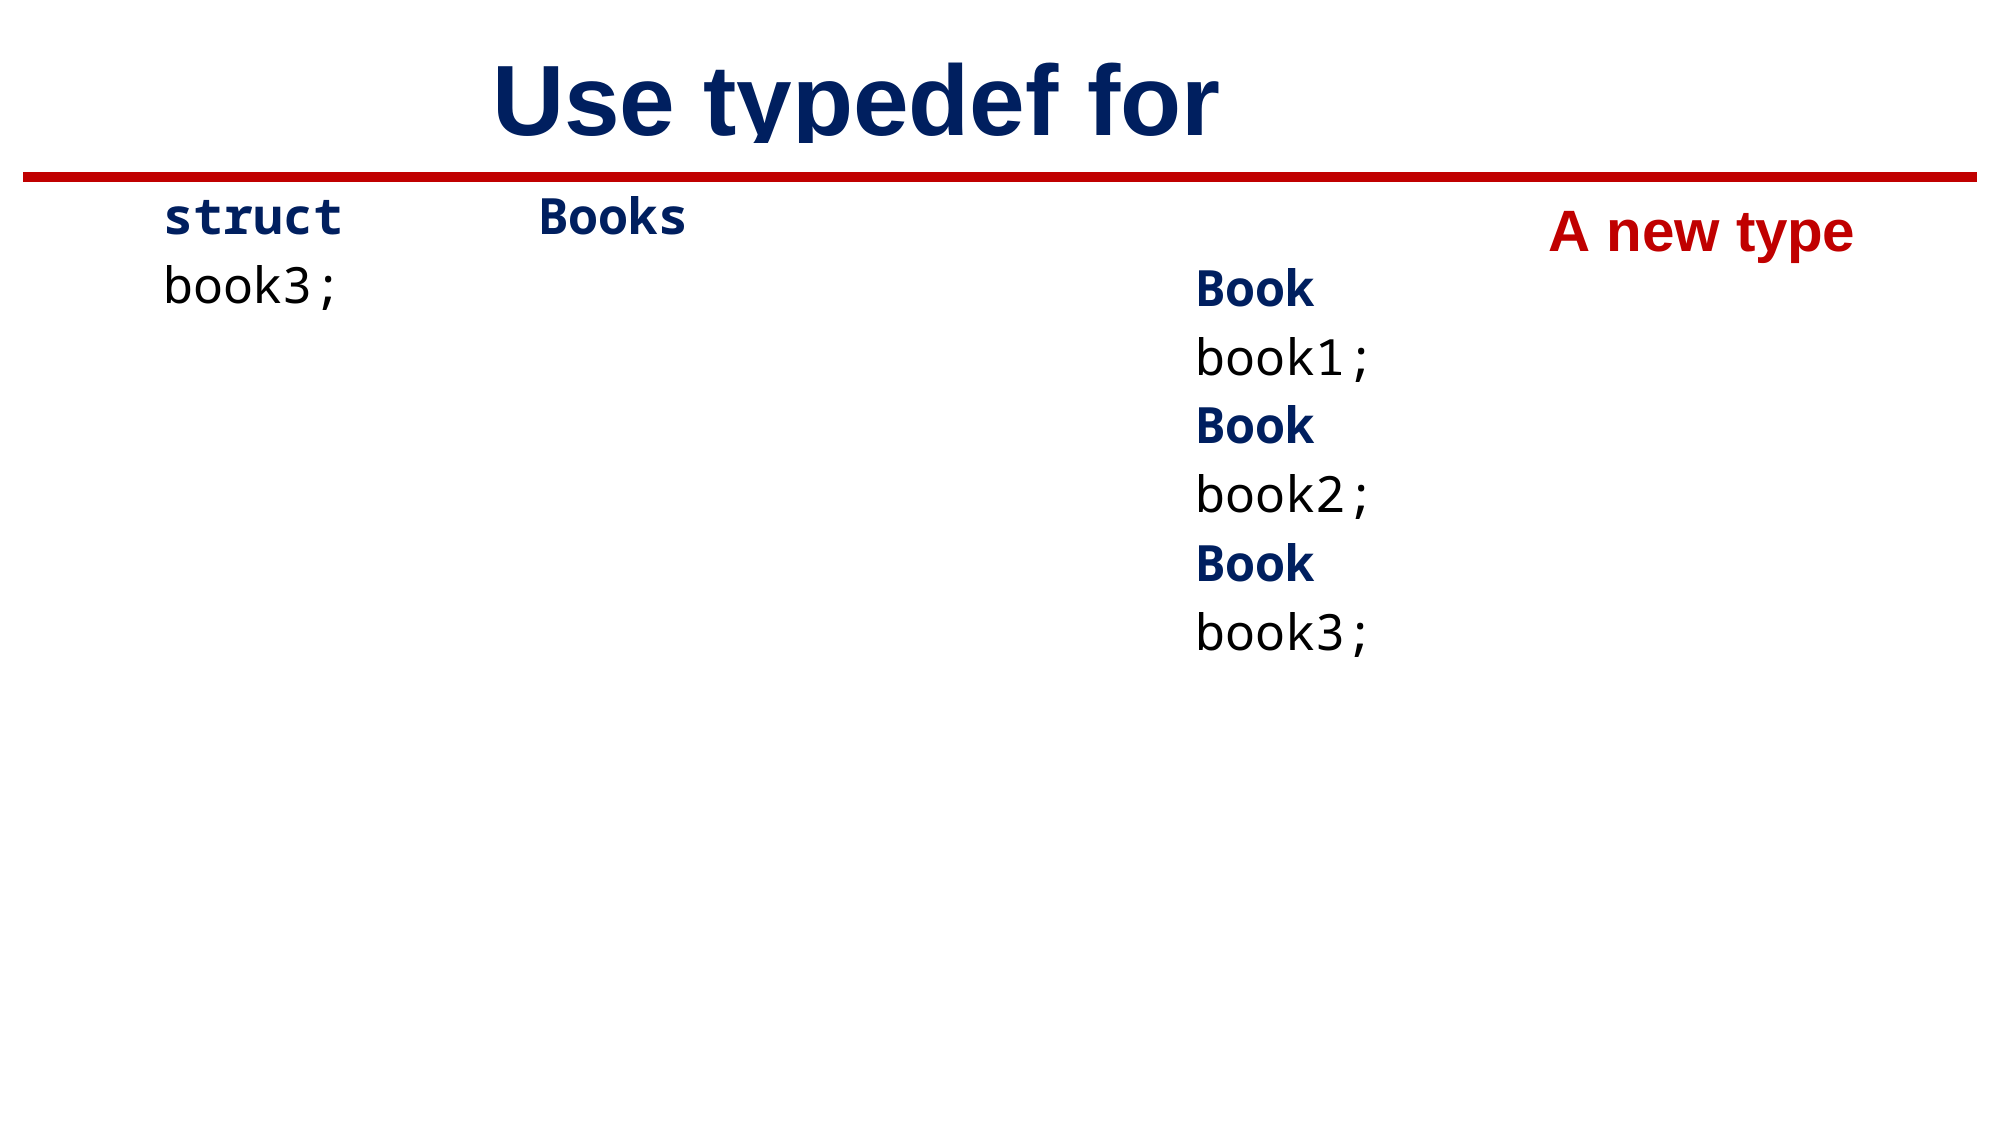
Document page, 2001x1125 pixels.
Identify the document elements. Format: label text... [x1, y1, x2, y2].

text Book book1; Book book2; Book book3; [1196, 253, 1499, 664]
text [163, 181, 688, 318]
text A new type [1548, 197, 1996, 264]
